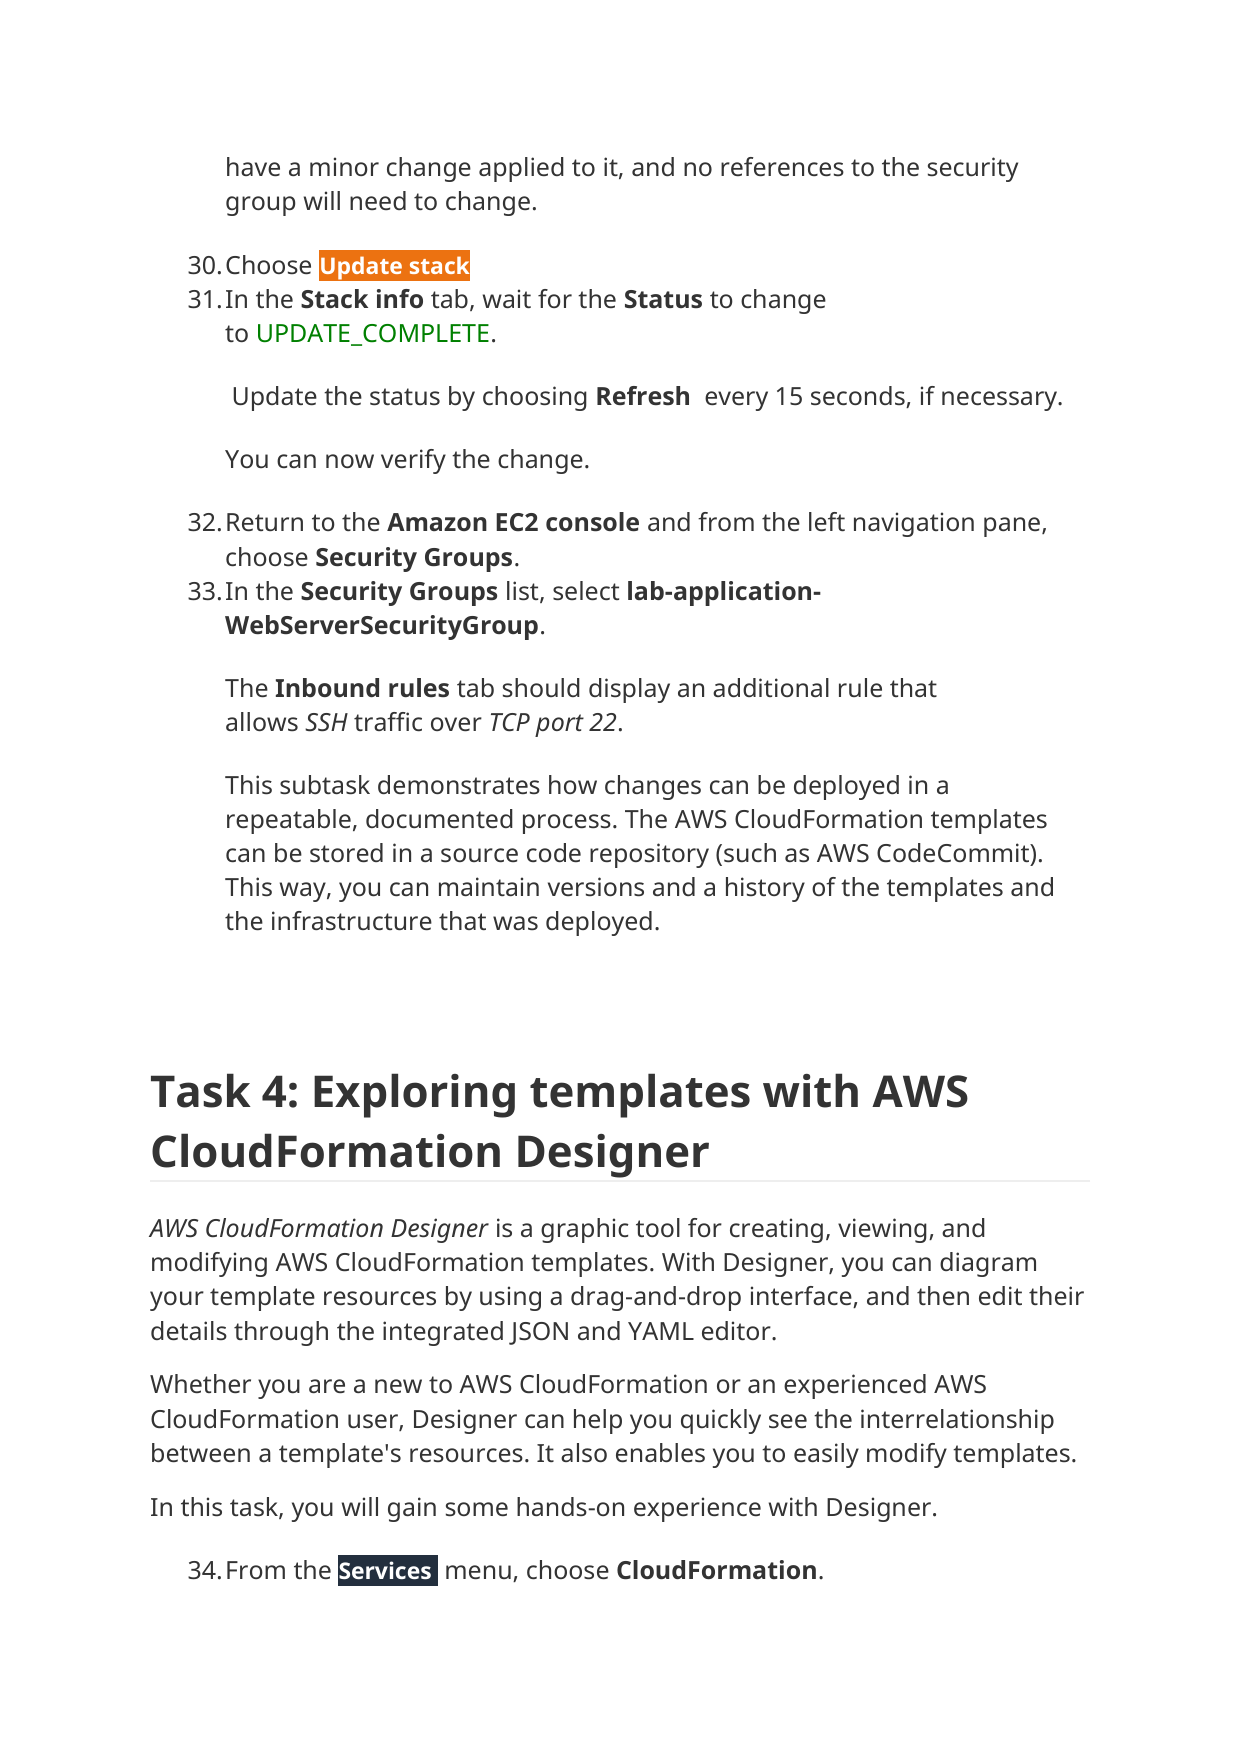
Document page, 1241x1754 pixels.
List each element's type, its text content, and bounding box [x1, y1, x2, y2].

text The Inbound rules tab should display an additional rule that allows SSH traffic over TCP port 22. [225, 671, 1090, 739]
text In this task, you will gain some hands-on experience with Designer. [150, 1489, 1090, 1523]
list In the Stack info tab, wait for the Status to change to UPDATE_COMPLETE. [187, 281, 1090, 349]
list In the Security Groups list, select lab-application-WebServerSecurityGroup. [187, 573, 1090, 641]
text This subtask demonstrates how changes can be deployed in a repeatable, documented process. The AWS CloudFormation templates can be stored in a source code repository (such as AWS CodeCommit). This way, you can maintain versions and a history of the templates and the infrastructure that was deployed. [225, 768, 1090, 938]
text Task 4: Exploring templates with AWS CloudFormation Designer [150, 1061, 1090, 1180]
text Whether you are a new to AWS CloudFormation or an experienced AWS CloudFormation user, Designer can help you quickly see the interrelationship between a template's resources. It also enables you to easily modify templates. [150, 1367, 1090, 1469]
text Update the status by choosing Refresh every 15 seconds, if necessary. [225, 379, 1090, 413]
list From the Services menu, choose CloudFormation. [187, 1553, 1090, 1587]
list Return to the Amazon EC2 console and from the left navigation pane, choose Security Groups. [187, 505, 1090, 573]
list Choose Update stack [187, 247, 1090, 281]
text You can now verify the change. [225, 442, 1090, 476]
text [225, 150, 1090, 218]
text AWS CloudFormation Designer is a graphic tool for creating, viewing, and modifying AWS CloudFormation templates. With Designer, you can diagram your template resources by using a drag-and-drop interface, and then edit their details through the integrated JSON and YAML editor. [150, 1211, 1090, 1347]
